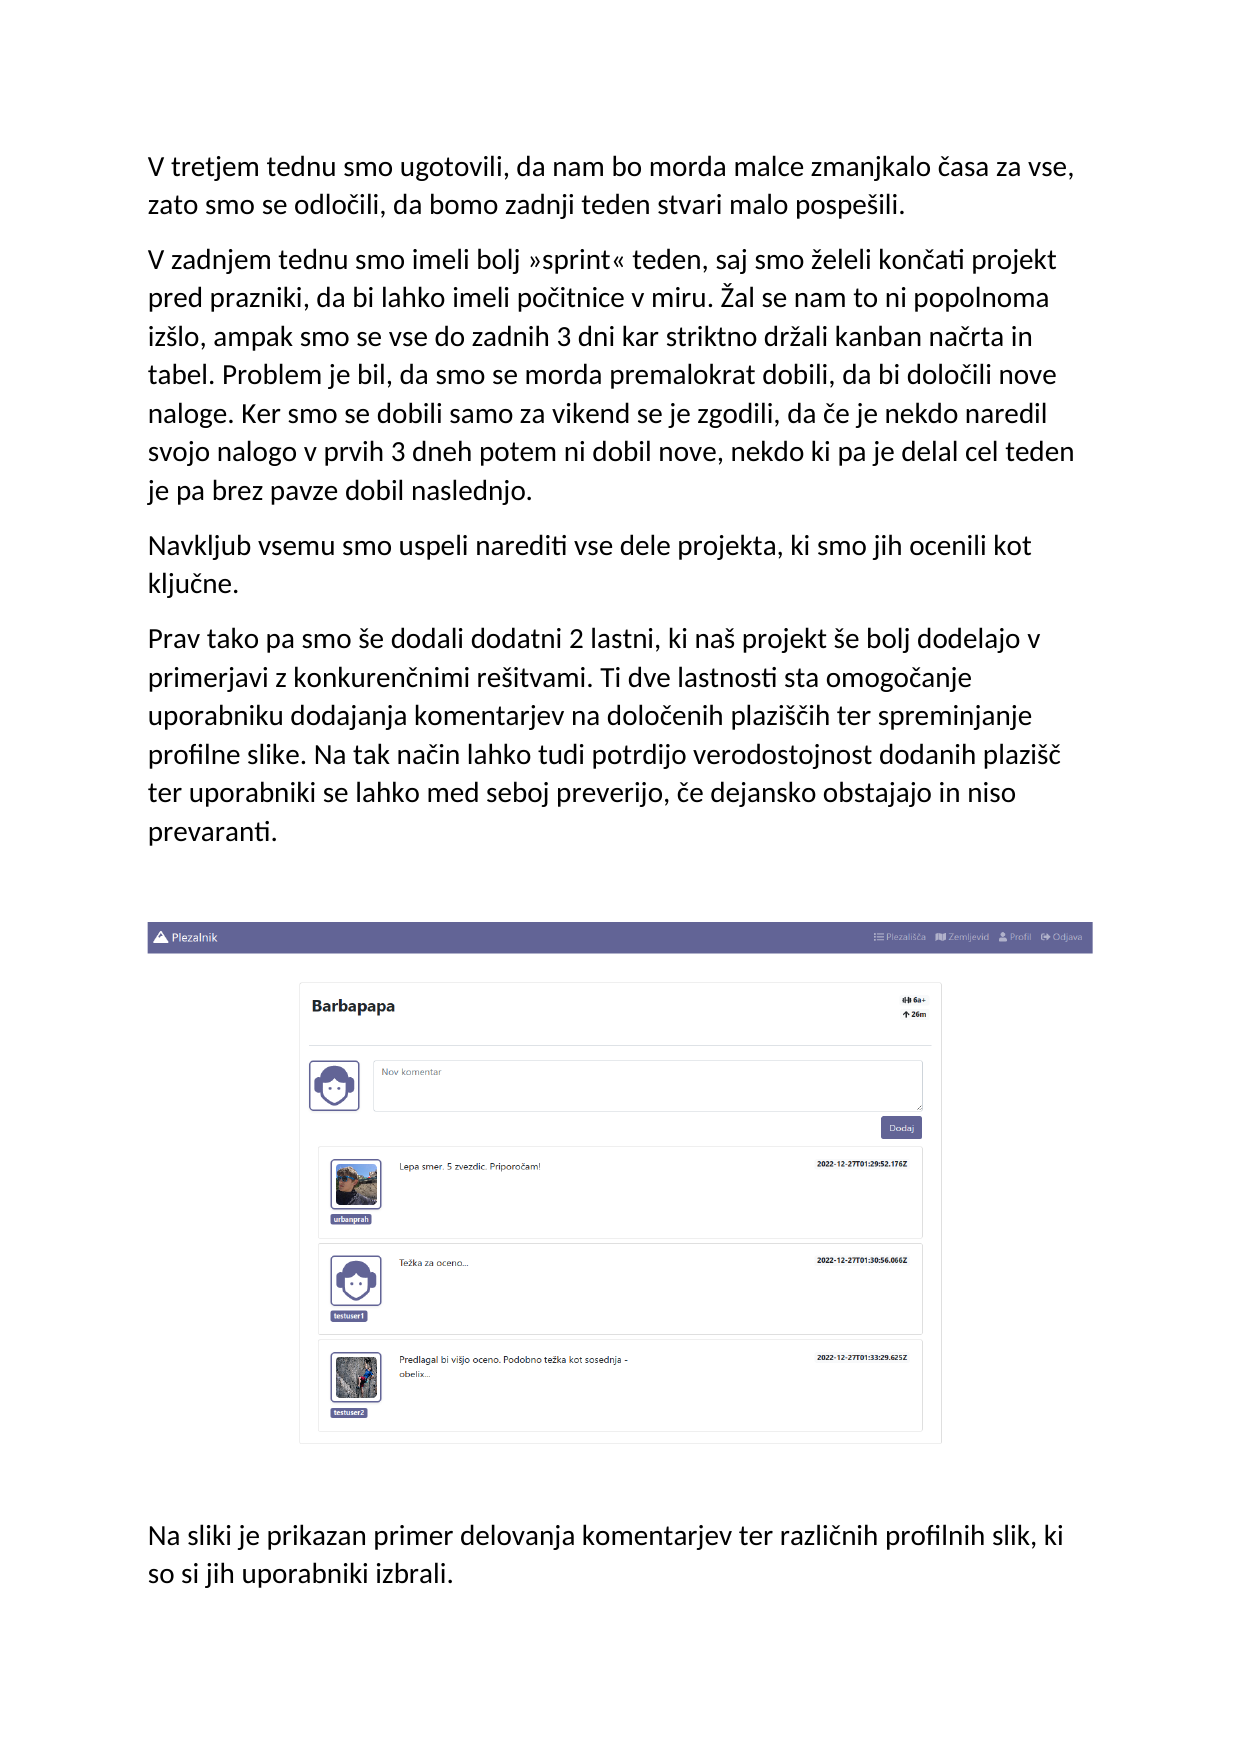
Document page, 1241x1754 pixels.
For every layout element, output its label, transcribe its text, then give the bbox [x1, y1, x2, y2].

picture [147, 922, 1093, 1498]
text Navkljub vsemu smo uspeli narediti vse dele projekta, ki smo jih ocenili kot ključne. [148, 527, 1093, 601]
text Prav tako pa smo še dodali dodatni 2 lastni, ki naš projekt še bolj dodelajo v primerjavi z konkurenčnimi rešitvami. Ti dve lastnosti sta omogočanje uporabniku dodajanja komentarjev na določenih plaziščih ter spreminjanje profilne slike. Na tak način lahko tudi potrdijo verodostojnost dodanih plazišč ter uporabniki se lahko med seboj preverijo, če dejansko obstajajo in niso prevaranti. [148, 620, 1093, 848]
text Na sliki je prikazan primer delovanja komentarjev ter različnih profilnih slik, ki so si jih uporabniki izbrali. [148, 1517, 1093, 1591]
text V zadnjem tednu smo imeli bolj »sprint« teden, saj smo želeli končati projekt pred prazniki, da bi lahko imeli počitnice v miru. Žal se nam to ni popolnoma izšlo, ampak smo se vse do zadnih 3 dni kar striktno držali kanban načrta in tabel. Problem je bil, da smo se morda premalokrat dobili, da bi določili nove naloge. Ker smo se dobili samo za vikend se je zgodili, da če je nekdo naredil svojo nalogo v prvih 3 dneh potem ni dobil nove, nekdo ki pa je delal cel teden je pa brez pavze dobil naslednjo. [148, 241, 1093, 507]
text V tretjem tednu smo ugotovili, da nam bo morda malce zmanjkalo časa za vse, zato smo se odločili, da bomo zadnji teden stvari malo pospešili. [148, 148, 1093, 222]
